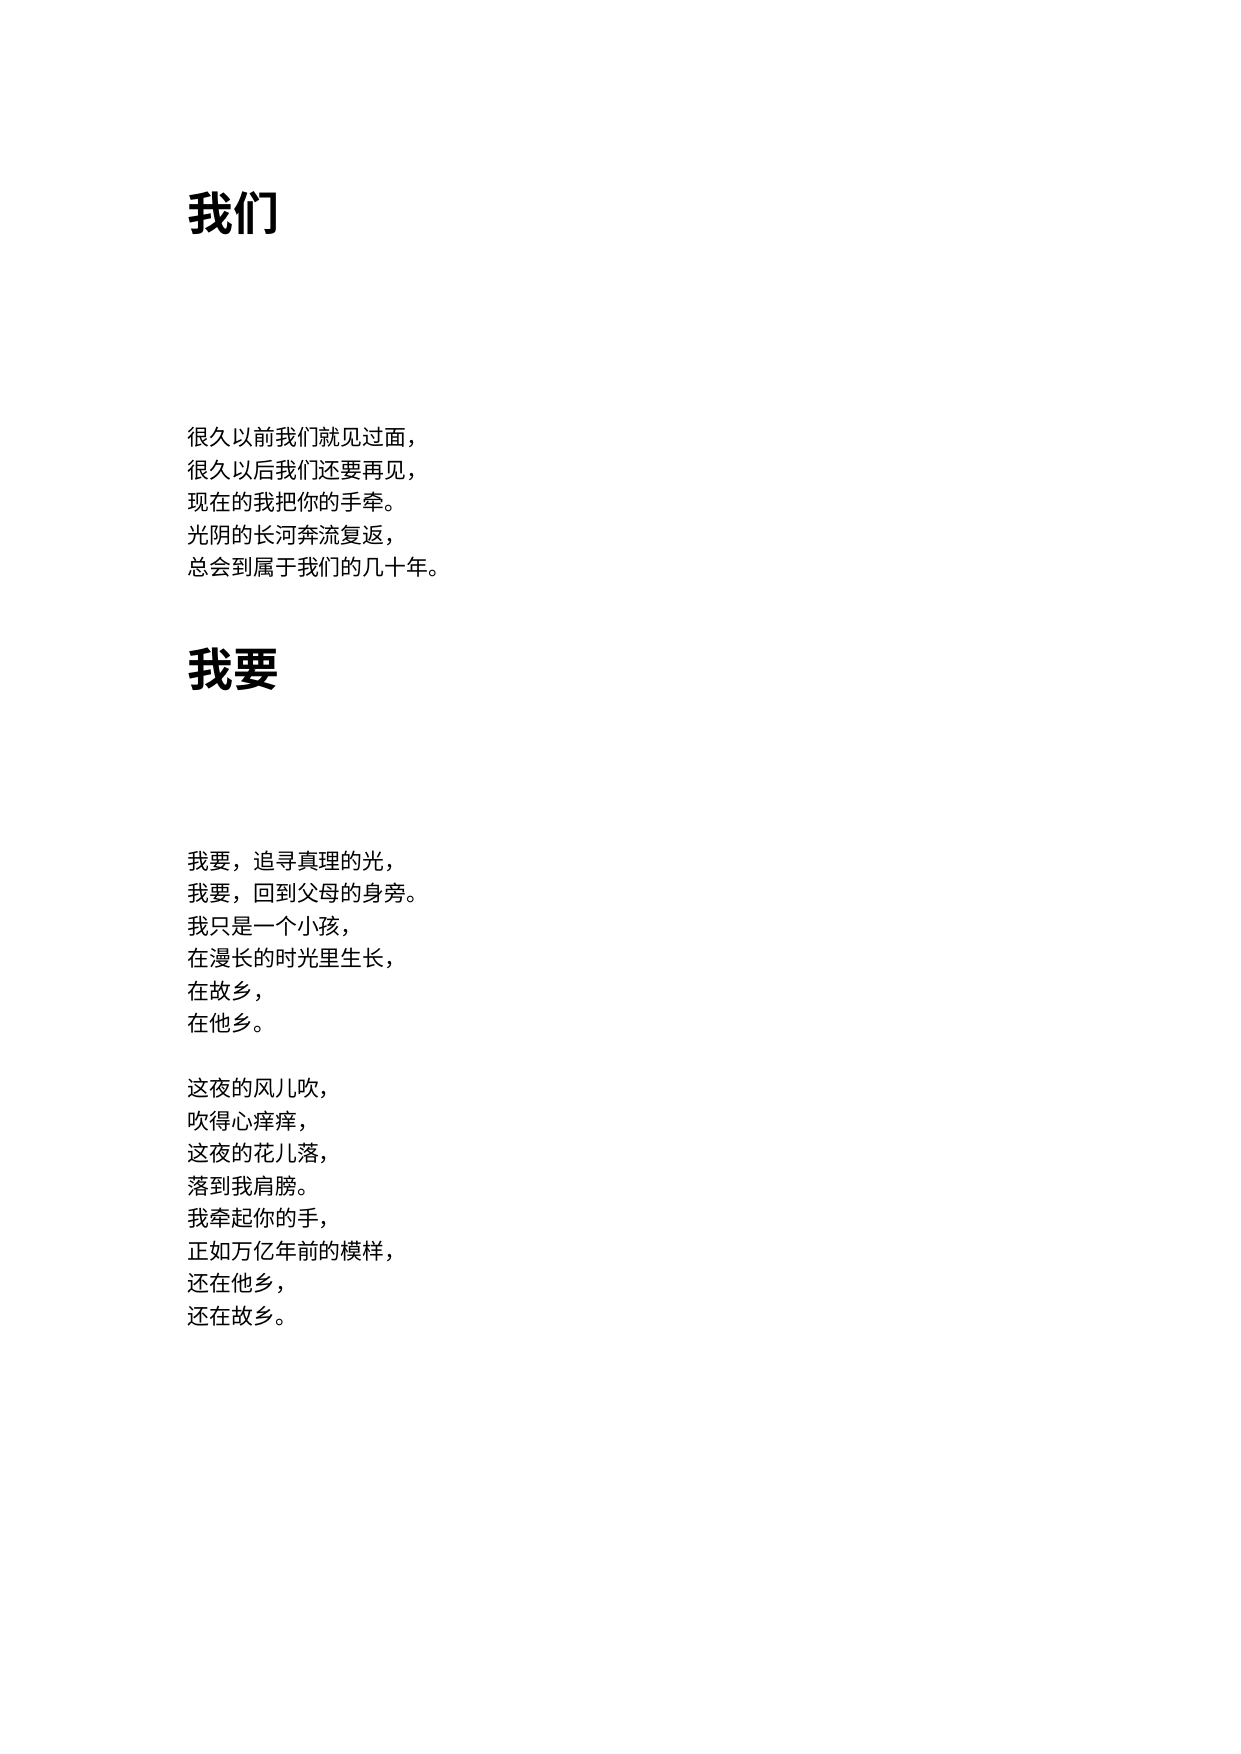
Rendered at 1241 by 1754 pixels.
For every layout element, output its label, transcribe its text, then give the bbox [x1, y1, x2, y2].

text 落到我肩膀。 [187, 1168, 1053, 1201]
text 这夜的花儿落， [187, 1136, 1053, 1168]
text 我只是一个小孩， [187, 908, 1053, 941]
text 在漫长的时光里生长， [187, 941, 1053, 973]
text 这夜的风儿吹， [187, 1071, 1053, 1103]
text 在故乡， [187, 973, 1053, 1006]
text 很久以前我们就见过面， [187, 420, 1053, 452]
text 吹得心痒痒， [187, 1103, 1053, 1136]
text 在他乡。 [187, 1006, 1053, 1038]
text 还在他乡， [187, 1266, 1053, 1298]
text 光阴的长河奔流复返， [187, 517, 1053, 550]
subtitle 我们 [187, 162, 1053, 259]
text 现在的我把你的手牵。 [187, 485, 1053, 517]
text 我牵起你的手， [187, 1201, 1053, 1233]
text 很久以后我们还要再见， [187, 452, 1053, 485]
text 总会到属于我们的几十年。 [187, 550, 1053, 582]
text 我要，追寻真理的光， [187, 843, 1053, 876]
text 还在故乡。 [187, 1298, 1053, 1331]
subtitle 我要 [187, 618, 1053, 715]
text 正如万亿年前的模样， [187, 1233, 1053, 1266]
text 我要，回到父母的身旁。 [187, 876, 1053, 908]
